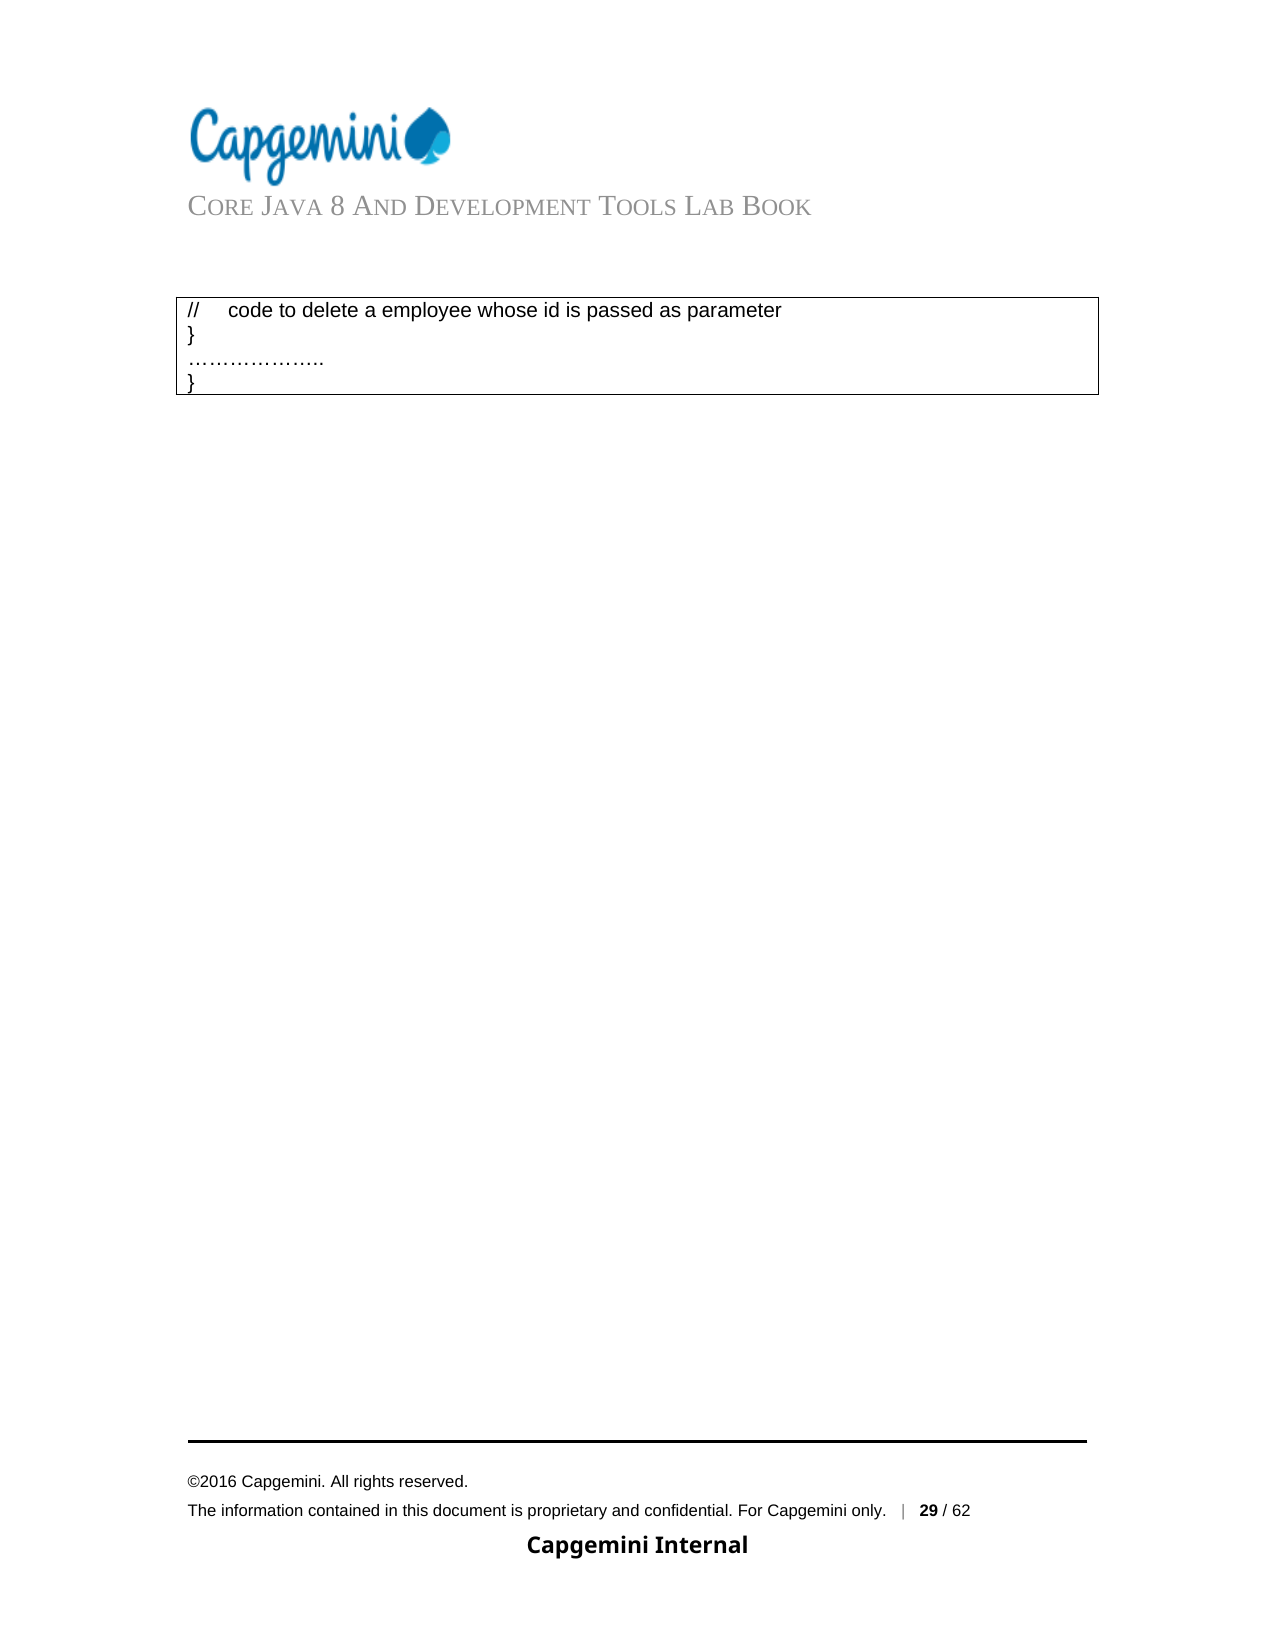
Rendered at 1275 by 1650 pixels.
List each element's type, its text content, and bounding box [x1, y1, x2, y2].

picture [187, 106, 1088, 188]
